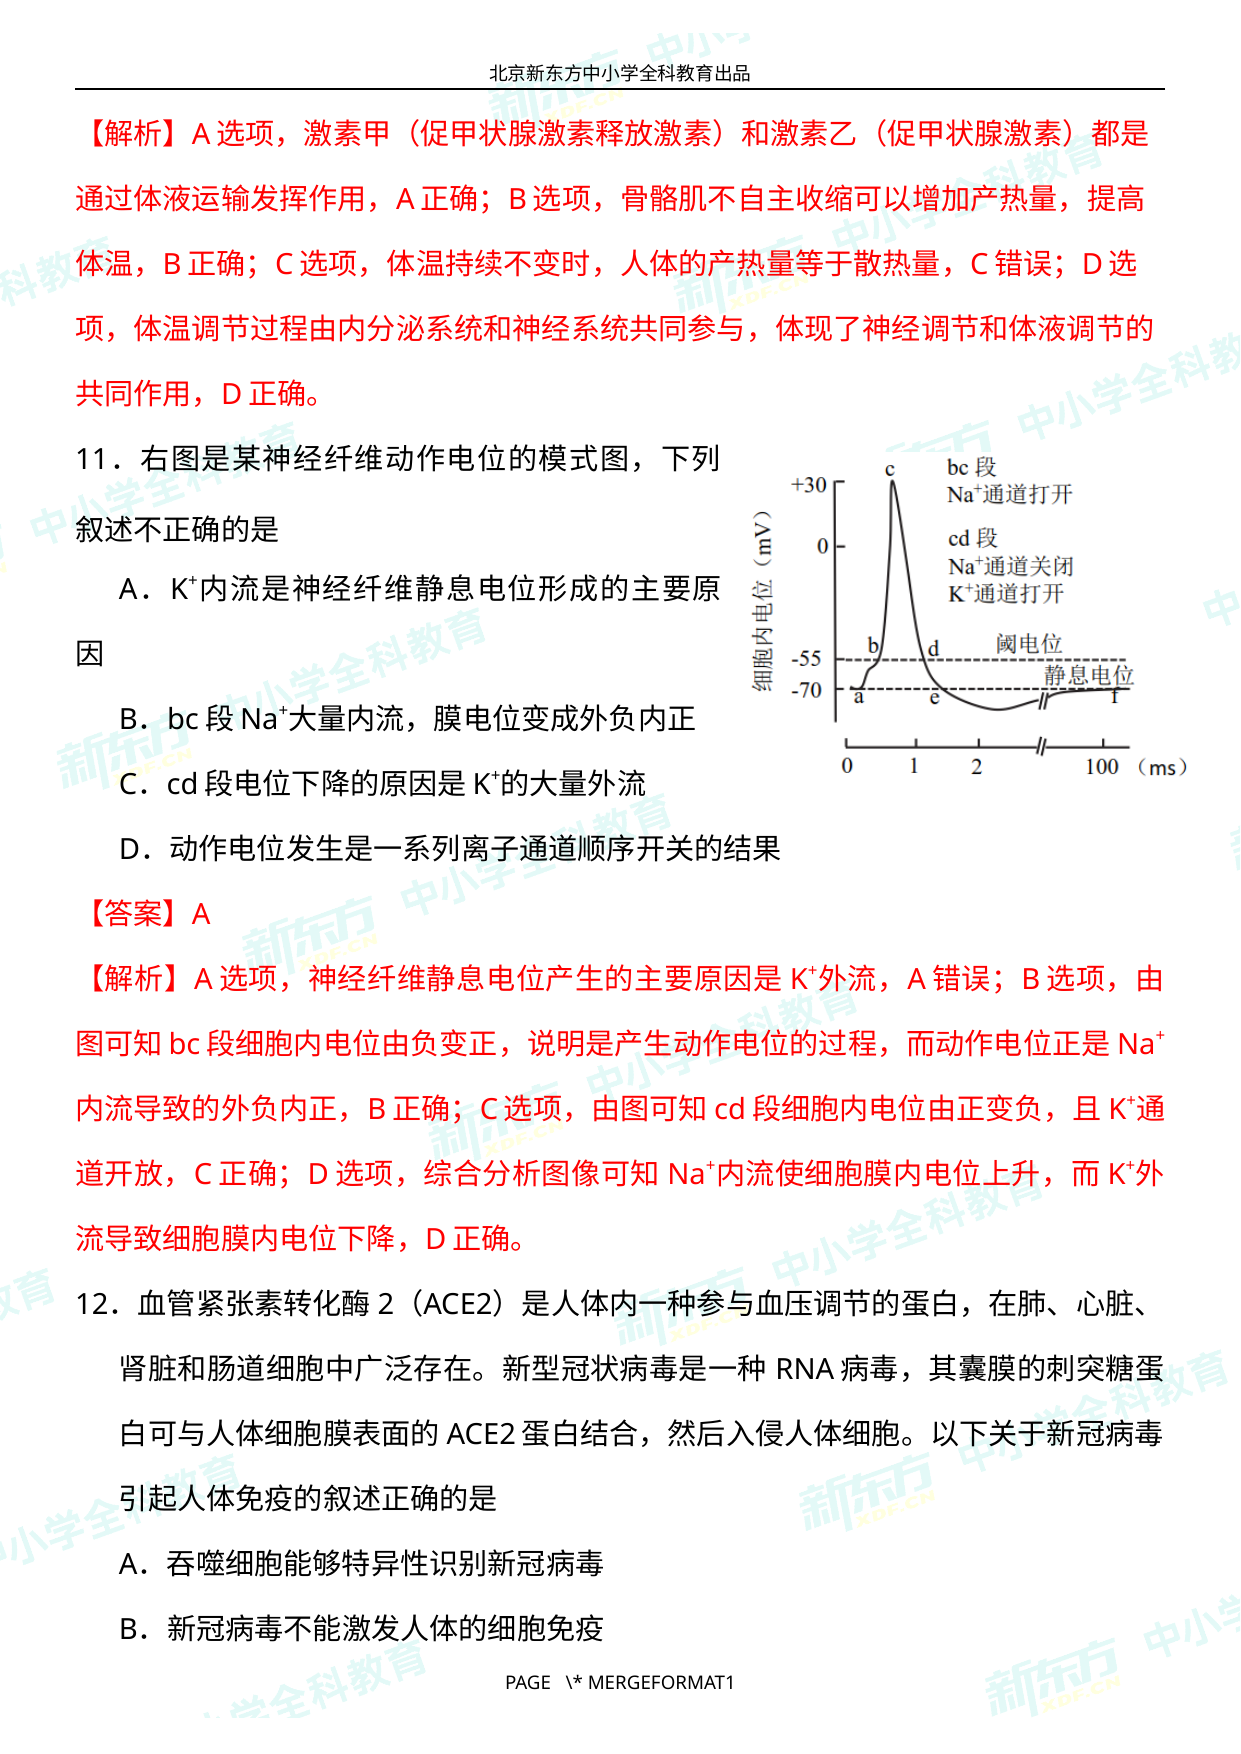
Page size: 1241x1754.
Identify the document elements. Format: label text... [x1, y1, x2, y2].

text 12．血管紧张素转化酶2（ACE2）是人体内一种参与血压调节的蛋白，在肺、心脏、肾脏和肠道细胞中广泛存在。新型冠状病毒是一种RNA病毒，其囊膜的刺突糖蛋白可与人体细胞膜表面的ACE2蛋白结合，然后入侵人体细胞。以下关于新冠病毒引起人体免疫的叙述正确的是 [75, 1269, 1165, 1529]
text B．新冠病毒不能激发人体的细胞免疫 [75, 1594, 1165, 1659]
text A．吞噬细胞能够特异性识别新冠病毒 [75, 1529, 1165, 1594]
text 【解析】A选项，激素甲（促甲状腺激素释放激素）和激素乙（促甲状腺激素）都是通过体液运输发挥作用，A正确；B选项，骨骼肌不自主收缩可以增加产热量，提高体温，B正确；C选项，体温持续不变时，人体的产热量等于散热量，C错误；D选项，体温调节过程由内分泌系统和神经系统共同参与，体现了神经调节和体液调节的共同作用，D正确。 [75, 99, 1165, 424]
text B．bc段Na+大量内流，膜电位变成外负内正 [75, 684, 741, 749]
text C．cd段电位下降的原因是K+的大量外流 [75, 749, 1165, 814]
text D．动作电位发生是一系列离子通道顺序开关的结果 [75, 814, 1165, 879]
text 11．右图是某神经纤维动作电位的模式图，下列叙述不正确的是 [75, 424, 1165, 554]
picture [741, 452, 1197, 785]
text 【解析】A选项，神经纤维静息电位产生的主要原因是K+外流，A错误；B选项，由图可知bc段细胞内电位由负变正，说明是产生动作电位的过程，而动作电位正是Na+内流导致的外负内正，B正确；C选项，由图可知cd段细胞内电位由正变负，且K+通道开放，C正确；D选项，综合分析图像可知Na+内流使细胞膜内电位上升，而K+外流导致细胞膜内电位下降，D正确。 [75, 944, 1165, 1269]
text 【答案】A [75, 879, 1165, 944]
text A．K+内流是神经纤维静息电位形成的主要原因 [75, 554, 741, 684]
